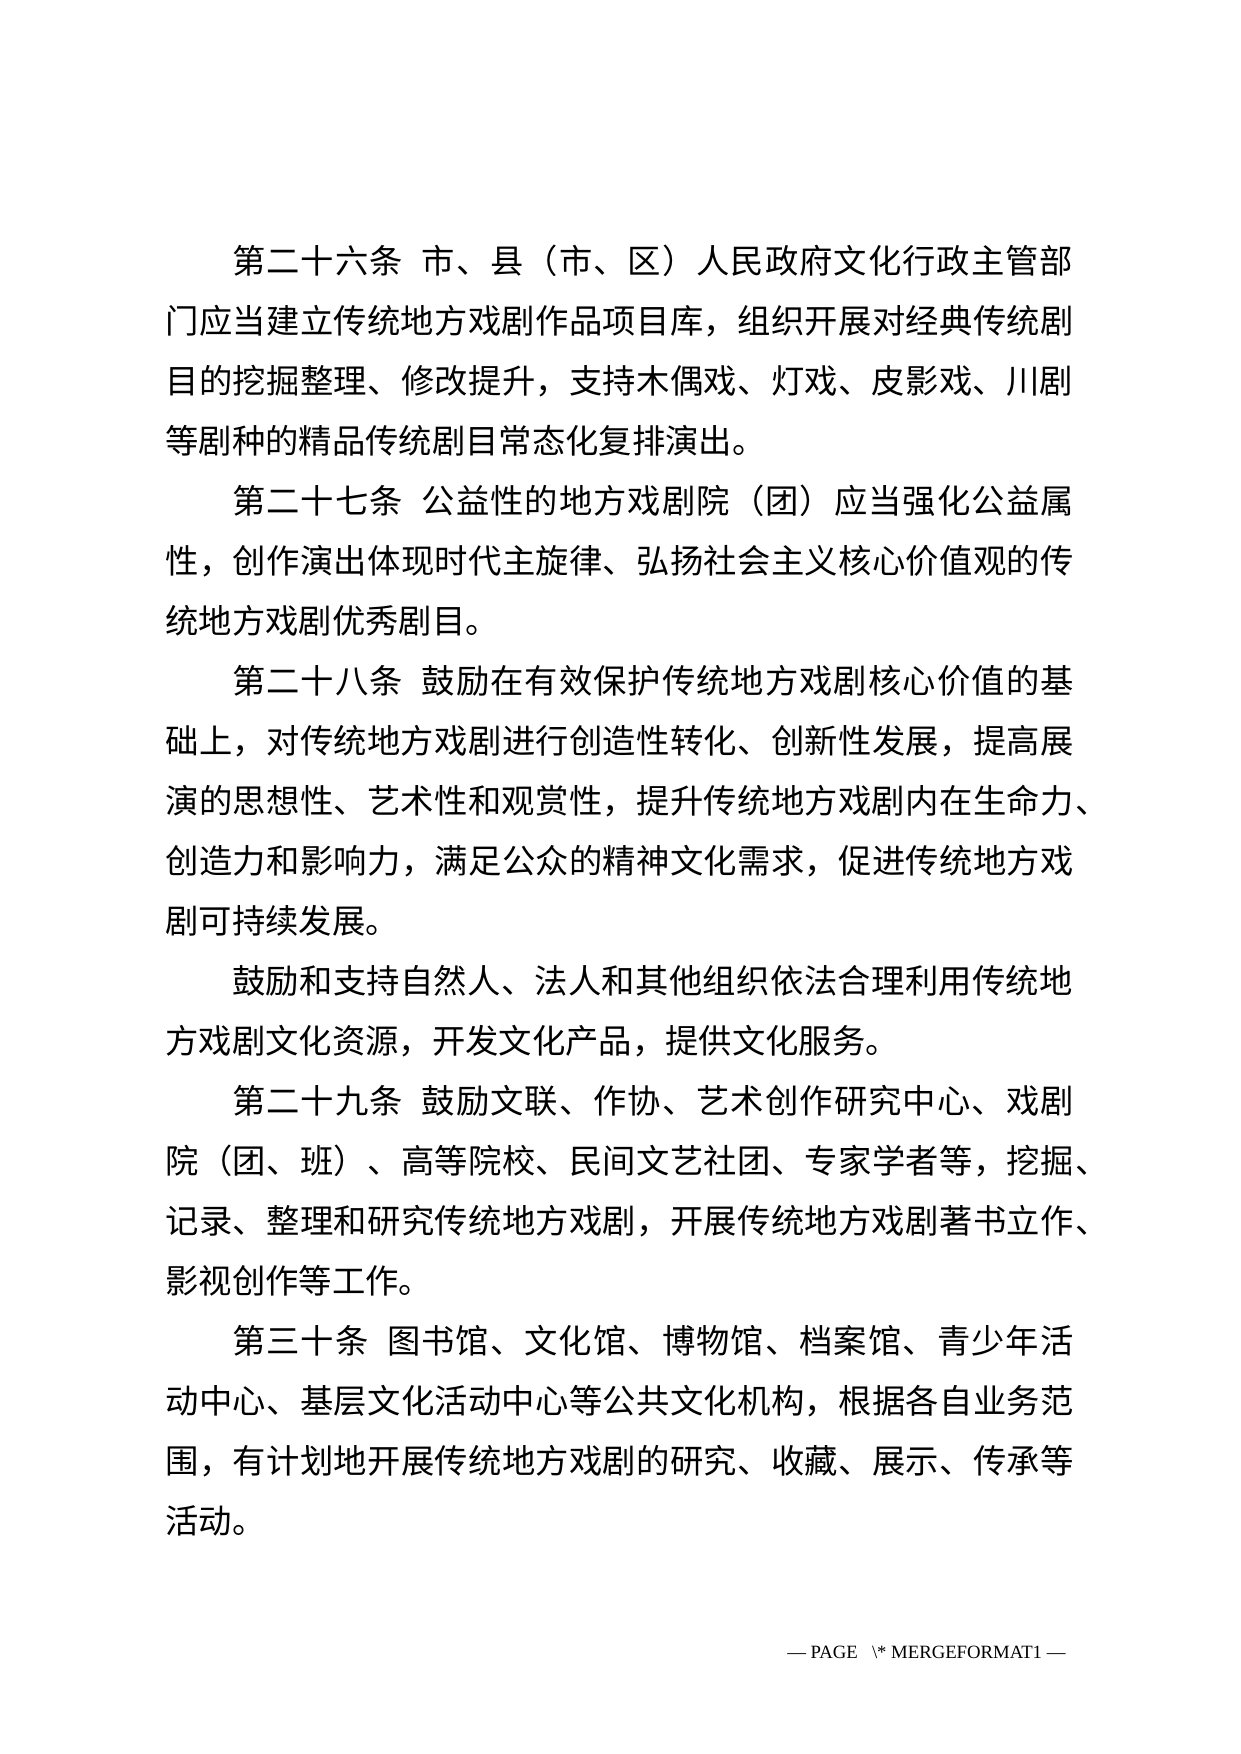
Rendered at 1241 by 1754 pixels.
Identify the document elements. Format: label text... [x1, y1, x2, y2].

text 第二十七条 公益性的地方戏剧院（团）应当强化公益属性，创作演出体现时代主旋律、弘扬社会主义核心价值观的传统地方戏剧优秀剧目。 [165, 466, 1075, 646]
text 第三十条 图书馆、文化馆、博物馆、档案馆、青少年活动中心、基层文化活动中心等公共文化机构，根据各自业务范围，有计划地开展传统地方戏剧的研究、收藏、展示、传承等活动。 [165, 1306, 1075, 1546]
text 第二十九条 鼓励文联、作协、艺术创作研究中心、戏剧院（团、班）、高等院校、民间文艺社团、专家学者等，挖掘、记录、整理和研究传统地方戏剧，开展传统地方戏剧著书立作、影视创作等工作。 [165, 1066, 1075, 1306]
text 鼓励和支持自然人、法人和其他组织依法合理利用传统地方戏剧文化资源，开发文化产品，提供文化服务。 [165, 946, 1075, 1066]
text 第二十六条 市、县（市、区）人民政府文化行政主管部门应当建立传统地方戏剧作品项目库，组织开展对经典传统剧目的挖掘整理、修改提升，支持木偶戏、灯戏、皮影戏、川剧等剧种的精品传统剧目常态化复排演出。 [165, 226, 1075, 466]
text 第二十八条 鼓励在有效保护传统地方戏剧核心价值的基础上，对传统地方戏剧进行创造性转化、创新性发展，提高展演的思想性、艺术性和观赏性，提升传统地方戏剧内在生命力、创造力和影响力，满足公众的精神文化需求，促进传统地方戏剧可持续发展。 [165, 646, 1075, 946]
